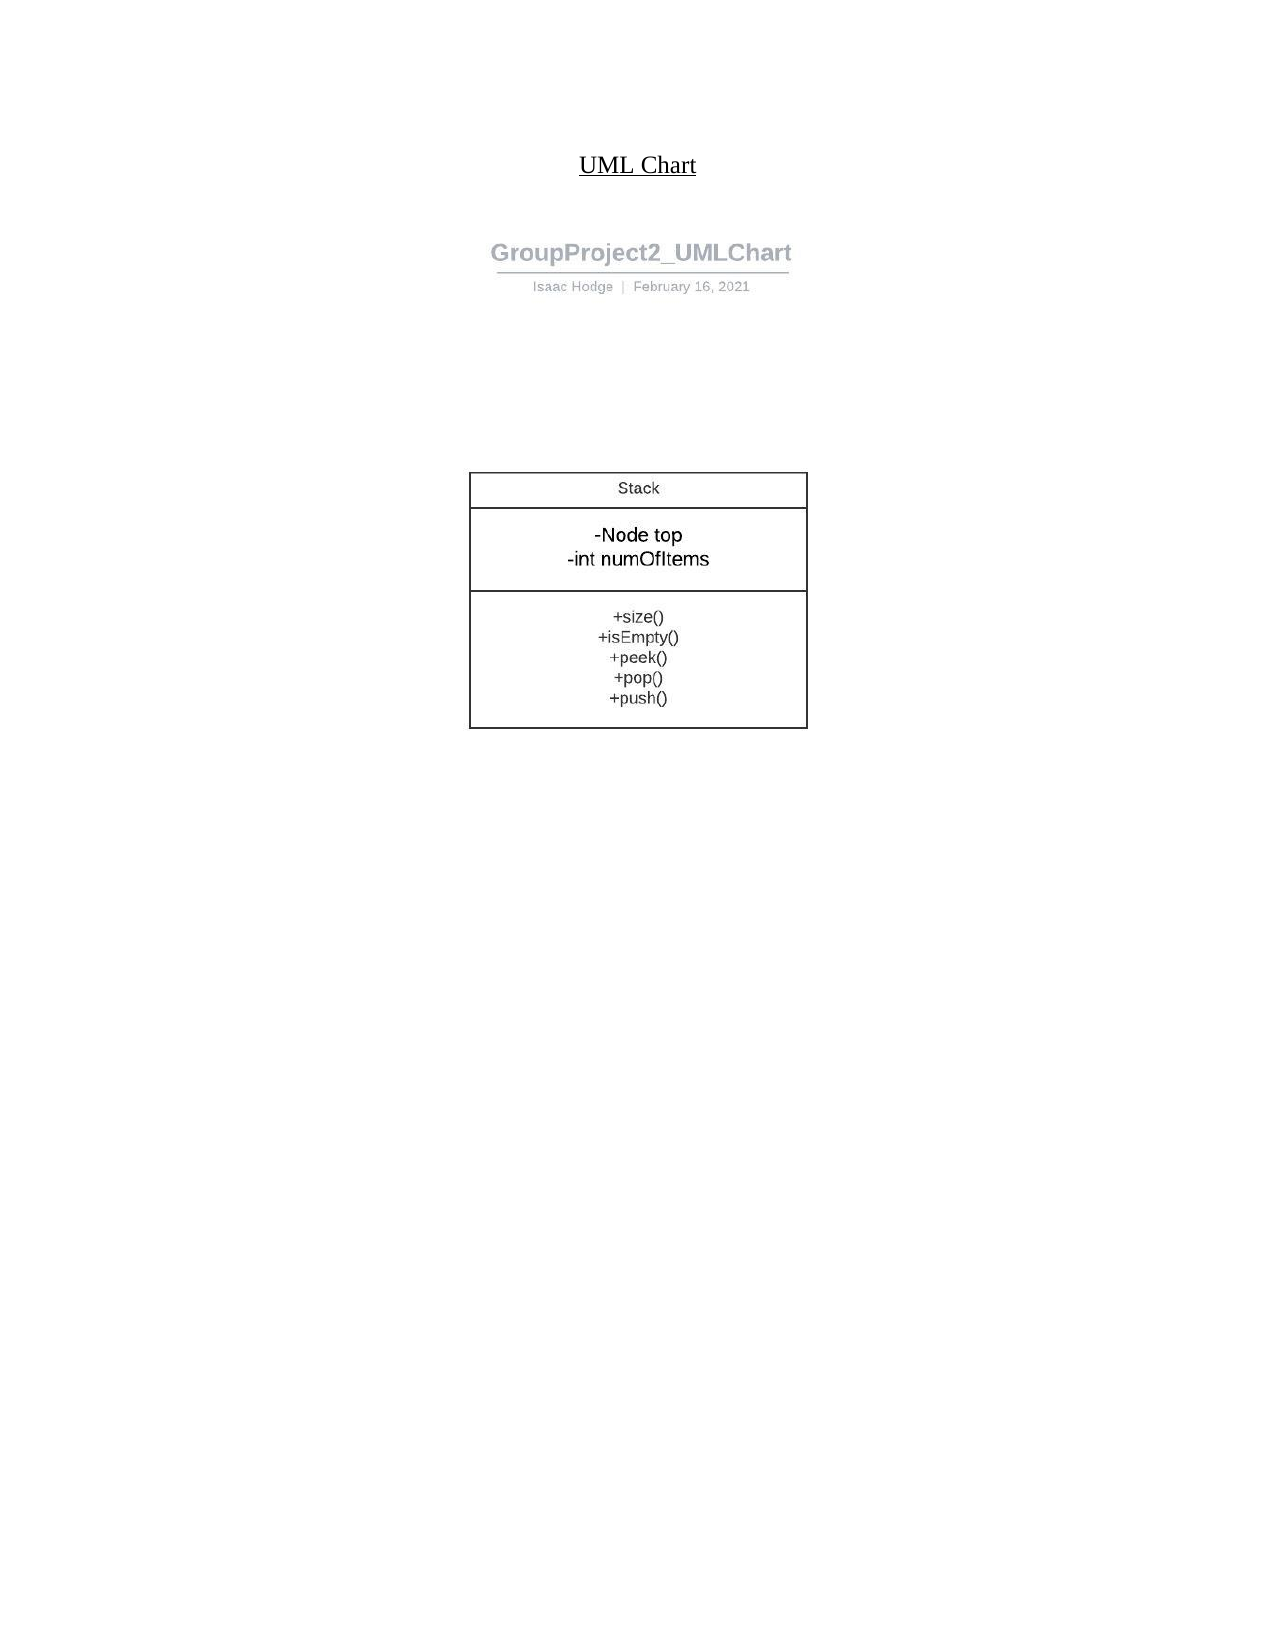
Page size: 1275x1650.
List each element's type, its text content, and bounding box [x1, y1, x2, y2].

picture [200, 197, 1075, 765]
text UML Chart [150, 150, 1125, 179]
